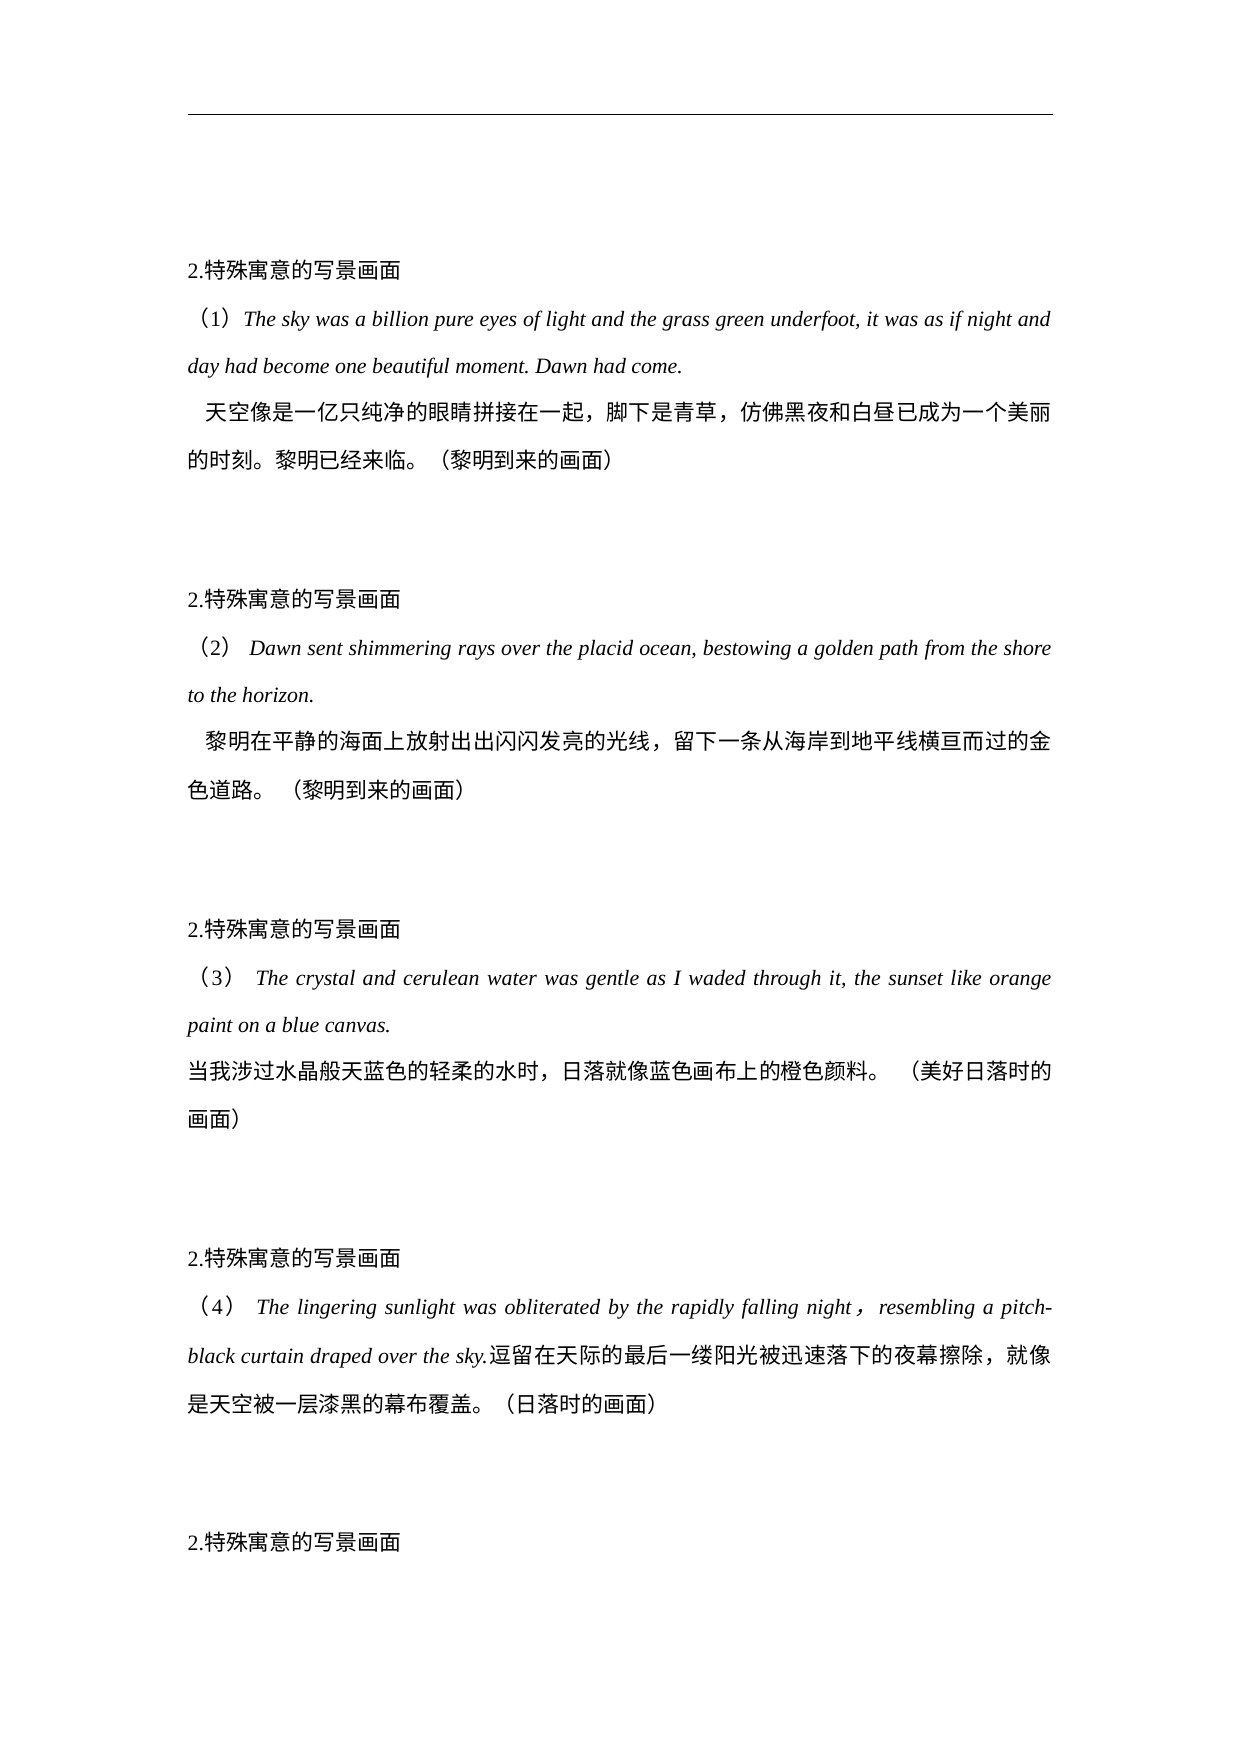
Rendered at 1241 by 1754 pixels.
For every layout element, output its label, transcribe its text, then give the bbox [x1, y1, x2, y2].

text （3） The crystal and cerulean water was gentle as I waded through it, the sunset like orange paint on a blue canvas. [187, 959, 1053, 1041]
text （2） Dawn sent shimmering rays over the placid ocean, bestowing a golden path from the shore to the horizon. [187, 630, 1053, 711]
text 黎明在平静的海面上放射出出闪闪发亮的光线，留下一条从海岸到地平线横亘而过的金色道路。 （黎明到来的画面） [187, 724, 1053, 805]
text （4） The lingering sunlight was obliterated by the rapidly falling night，resembling a pitch-black curtain draped over the sky.逗留在天际的最后一缕阳光被迅速落下的夜幕擦除，就像是天空被一层漆黑的幕布覆盖。（日落时的画面） [187, 1289, 1053, 1419]
text 2.特殊寓意的写景画面 [187, 1241, 1053, 1273]
text 2.特殊寓意的写景画面 [187, 1525, 1053, 1557]
text 当我涉过水晶般天蓝色的轻柔的水时，日落就像蓝色画布上的橙色颜料。 （美好日落时的画面） [187, 1053, 1053, 1134]
text 天空像是一亿只纯净的眼睛拼接在一起，脚下是青草，仿佛黑夜和白昼已成为一个美丽的时刻。黎明已经来临。（黎明到来的画面） [187, 394, 1053, 476]
text （1）The sky was a billion pure eyes of light and the grass green underfoot, it was as if night and day had become one beautiful moment. Dawn had come. [187, 301, 1053, 382]
text 2.特殊寓意的写景画面 [187, 911, 1053, 944]
text 2.特殊寓意的写景画面 [187, 252, 1053, 285]
text 2.特殊寓意的写景画面 [187, 582, 1053, 614]
